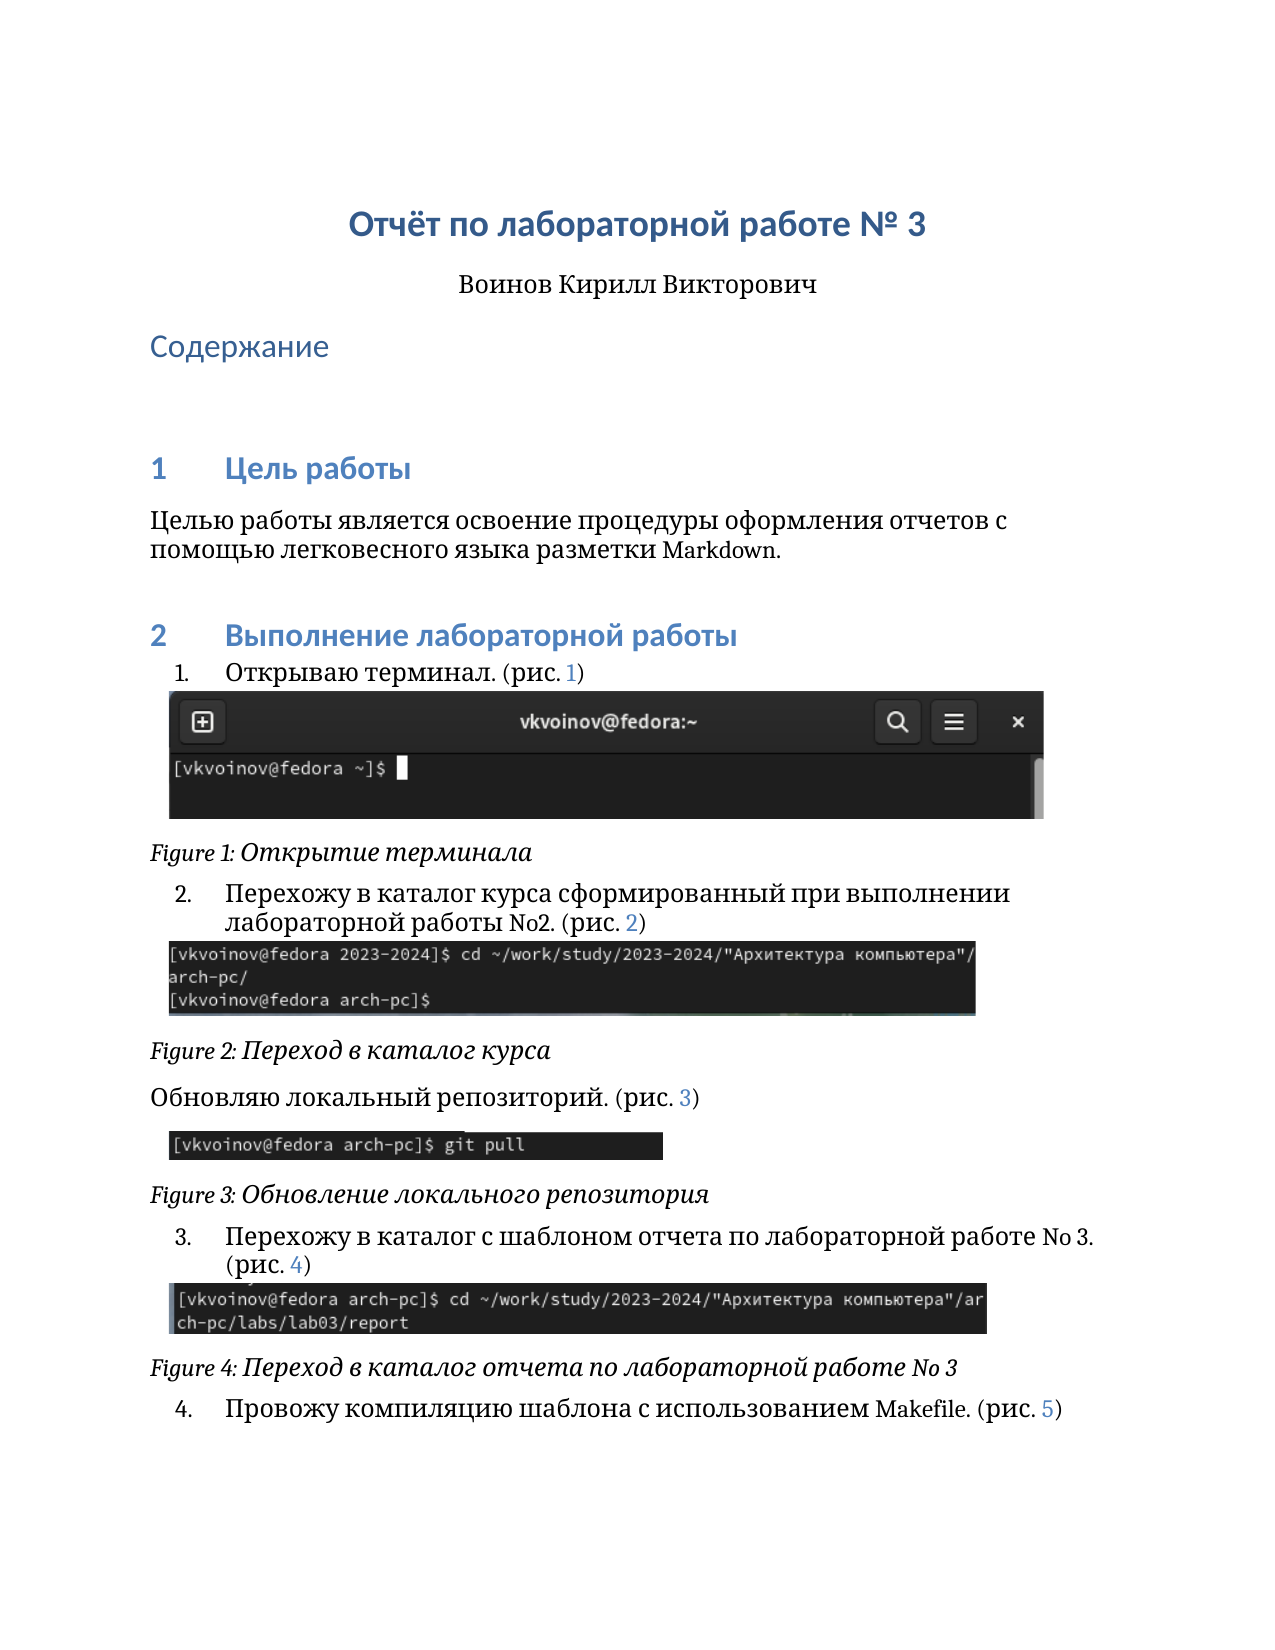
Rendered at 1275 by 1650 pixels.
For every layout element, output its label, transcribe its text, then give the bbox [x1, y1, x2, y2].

picture [168, 1283, 987, 1334]
title Отчёт по лабораторной работе № 3 [150, 200, 1125, 246]
text Целью работы является освоение процедуры оформления отчетов с помощью легковесного языка разметки Markdown. [150, 507, 1125, 564]
list Перехожу в каталог курса сформированный при выполнении лабораторной работы No2. (рис. 2) [175, 880, 1125, 938]
picture [168, 691, 1044, 819]
list Перехожу в каталог с шаблоном отчета по лабораторной работе No 3. (рис. 4) [175, 1223, 1125, 1280]
subtitle 1 Цель работы [150, 447, 1125, 488]
list Открываю терминал. (рис. 1) [175, 659, 1125, 687]
list Провожу компиляцию шаблона с использованием Makefile. (рис. 5) [175, 1395, 1125, 1424]
picture [168, 1131, 663, 1160]
text Figure 2: Переход в каталог курса [150, 1037, 1125, 1066]
text Воинов Кирилл Викторович [150, 271, 1125, 299]
text Figure 3: Обновление локального репозитория [150, 1181, 1125, 1210]
subtitle 2 Выполнение лабораторной работы [150, 614, 1125, 655]
text Figure 1: Открытие терминала [150, 839, 1125, 868]
picture [168, 941, 976, 1016]
text Figure 4: Переход в каталог отчета по лабораторной работе No 3 [150, 1354, 1125, 1383]
text Обновляю локальный репозиторий. (рис. 3) [150, 1084, 1125, 1113]
